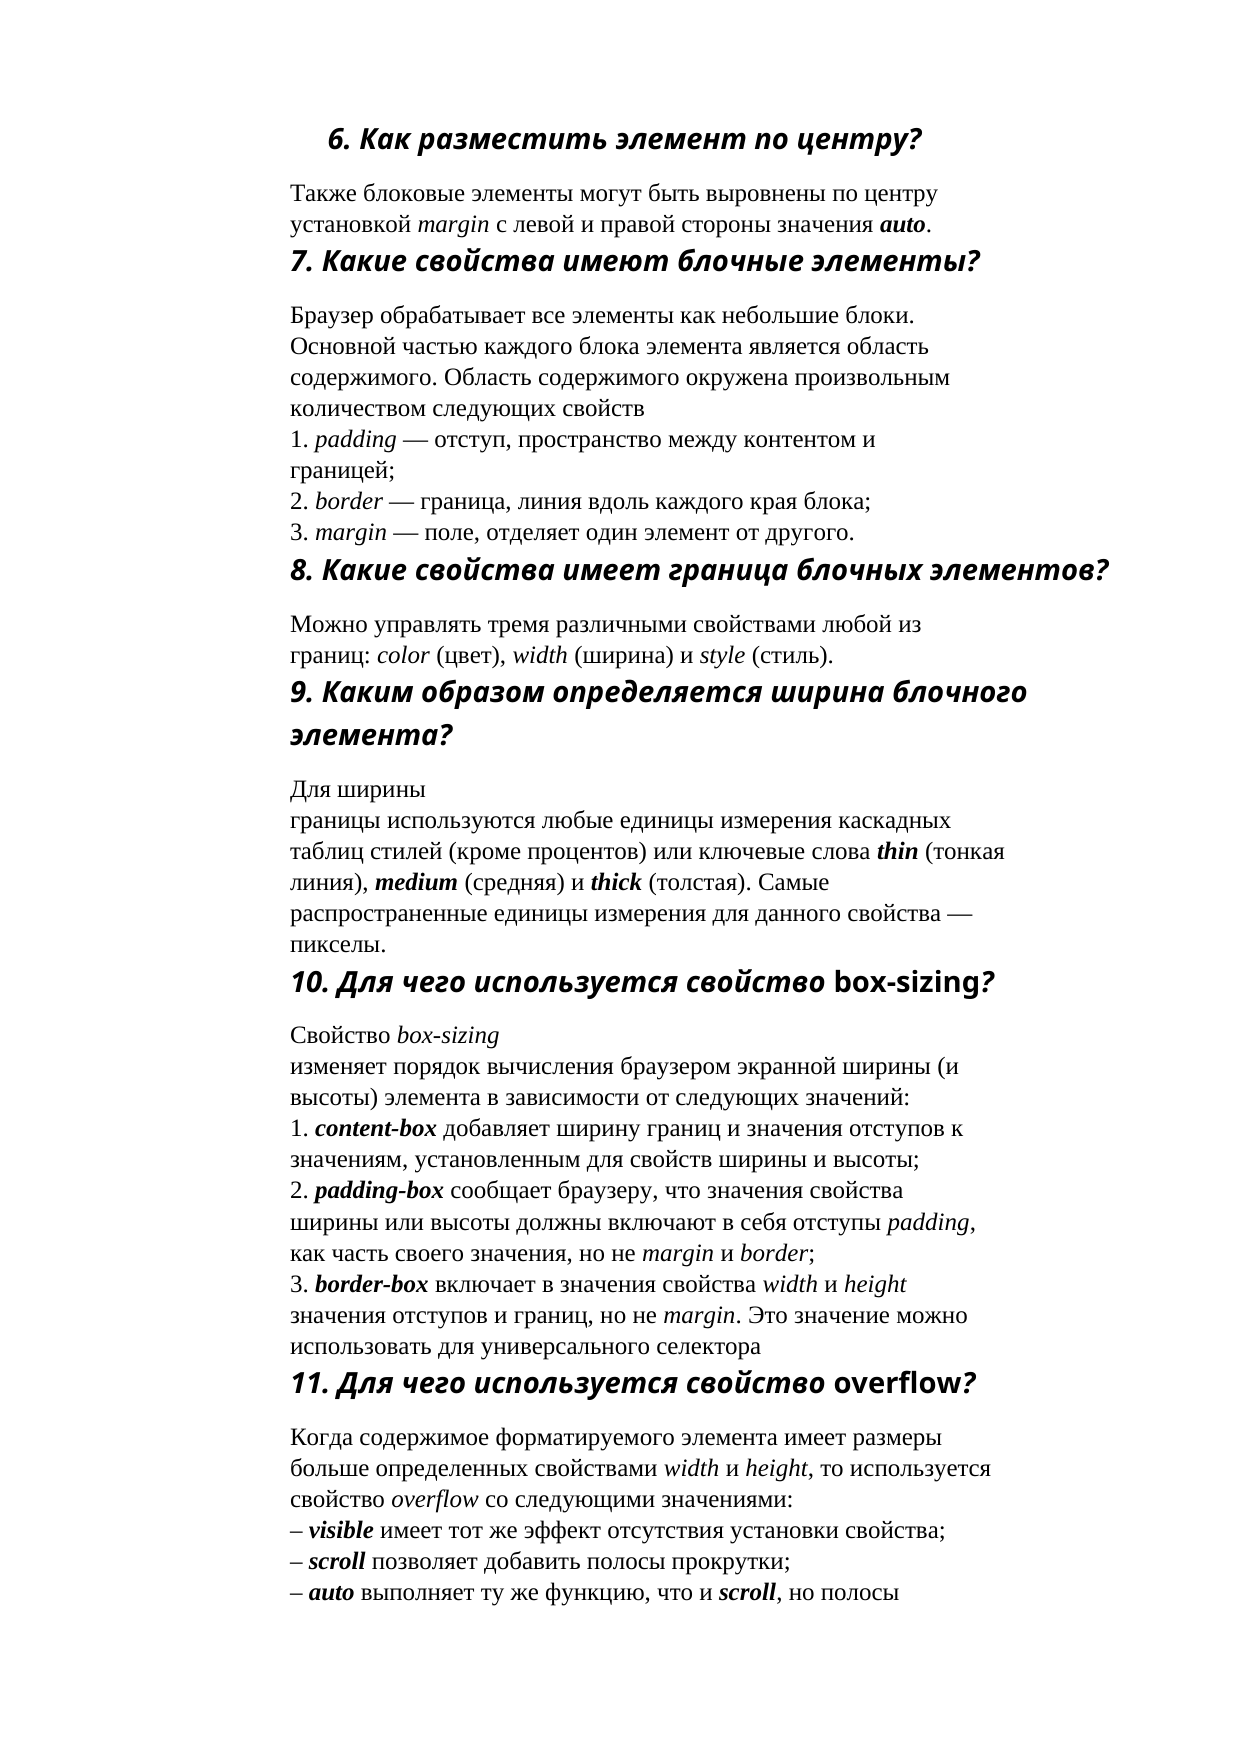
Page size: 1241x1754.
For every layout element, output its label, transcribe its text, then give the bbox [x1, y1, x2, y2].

text Для ширины границы используются любые единицы измерения каскадных таблиц стилей (кроме процентов) или ключевые слова thin (тонкая линия), medium (средняя) и thick (толстая). Самые распространенные единицы измерения для данного свойства — пикселы. 10. Для чего используется свойство box-sizing? [290, 774, 1152, 1001]
text Браузер обрабатывает все элементы как небольшие блоки. Основной частью каждого блока элемента является область содержимого. Область содержимого окружена произвольным количеством следующих свойств 1. padding — отступ, пространство между контентом и границей; 2. border — граница, линия вдоль каждого края блока; 3. margin — поле, отделяет один элемент от другого. 8. Какие свойства имеет граница блочных элементов? [290, 300, 1152, 589]
list 6. Как разместить элемент по центру? [327, 118, 1152, 158]
text Также блоковые элементы могут быть выровнены по центру установкой margin с левой и правой стороны значения auto. 7. Какие свойства имеют блочные элементы? [290, 178, 1152, 280]
text Можно управлять тремя различными свойствами любой из границ: color (цвет), width (ширина) и style (стиль). 9. Каким образом определяется ширина блочного элемента? [290, 609, 1152, 754]
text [290, 1422, 1152, 1606]
text Свойство box-sizing изменяет порядок вычисления браузером экранной ширины (и высоты) элемента в зависимости от следующих значений: 1. content-box добавляет ширину границ и значения отступов к значениям, установленным для свойств ширины и высоты; 2. padding-box сообщает браузеру, что значения свойства ширины или высоты должны включают в себя отступы padding, как часть своего значения, но не margin и border; 3. border-box включает в значения свойства width и height значения отступов и границ, но не margin. Это значение можно использовать для универсального селектора 11. Для чего используется свойство overflow? [290, 1020, 1152, 1402]
